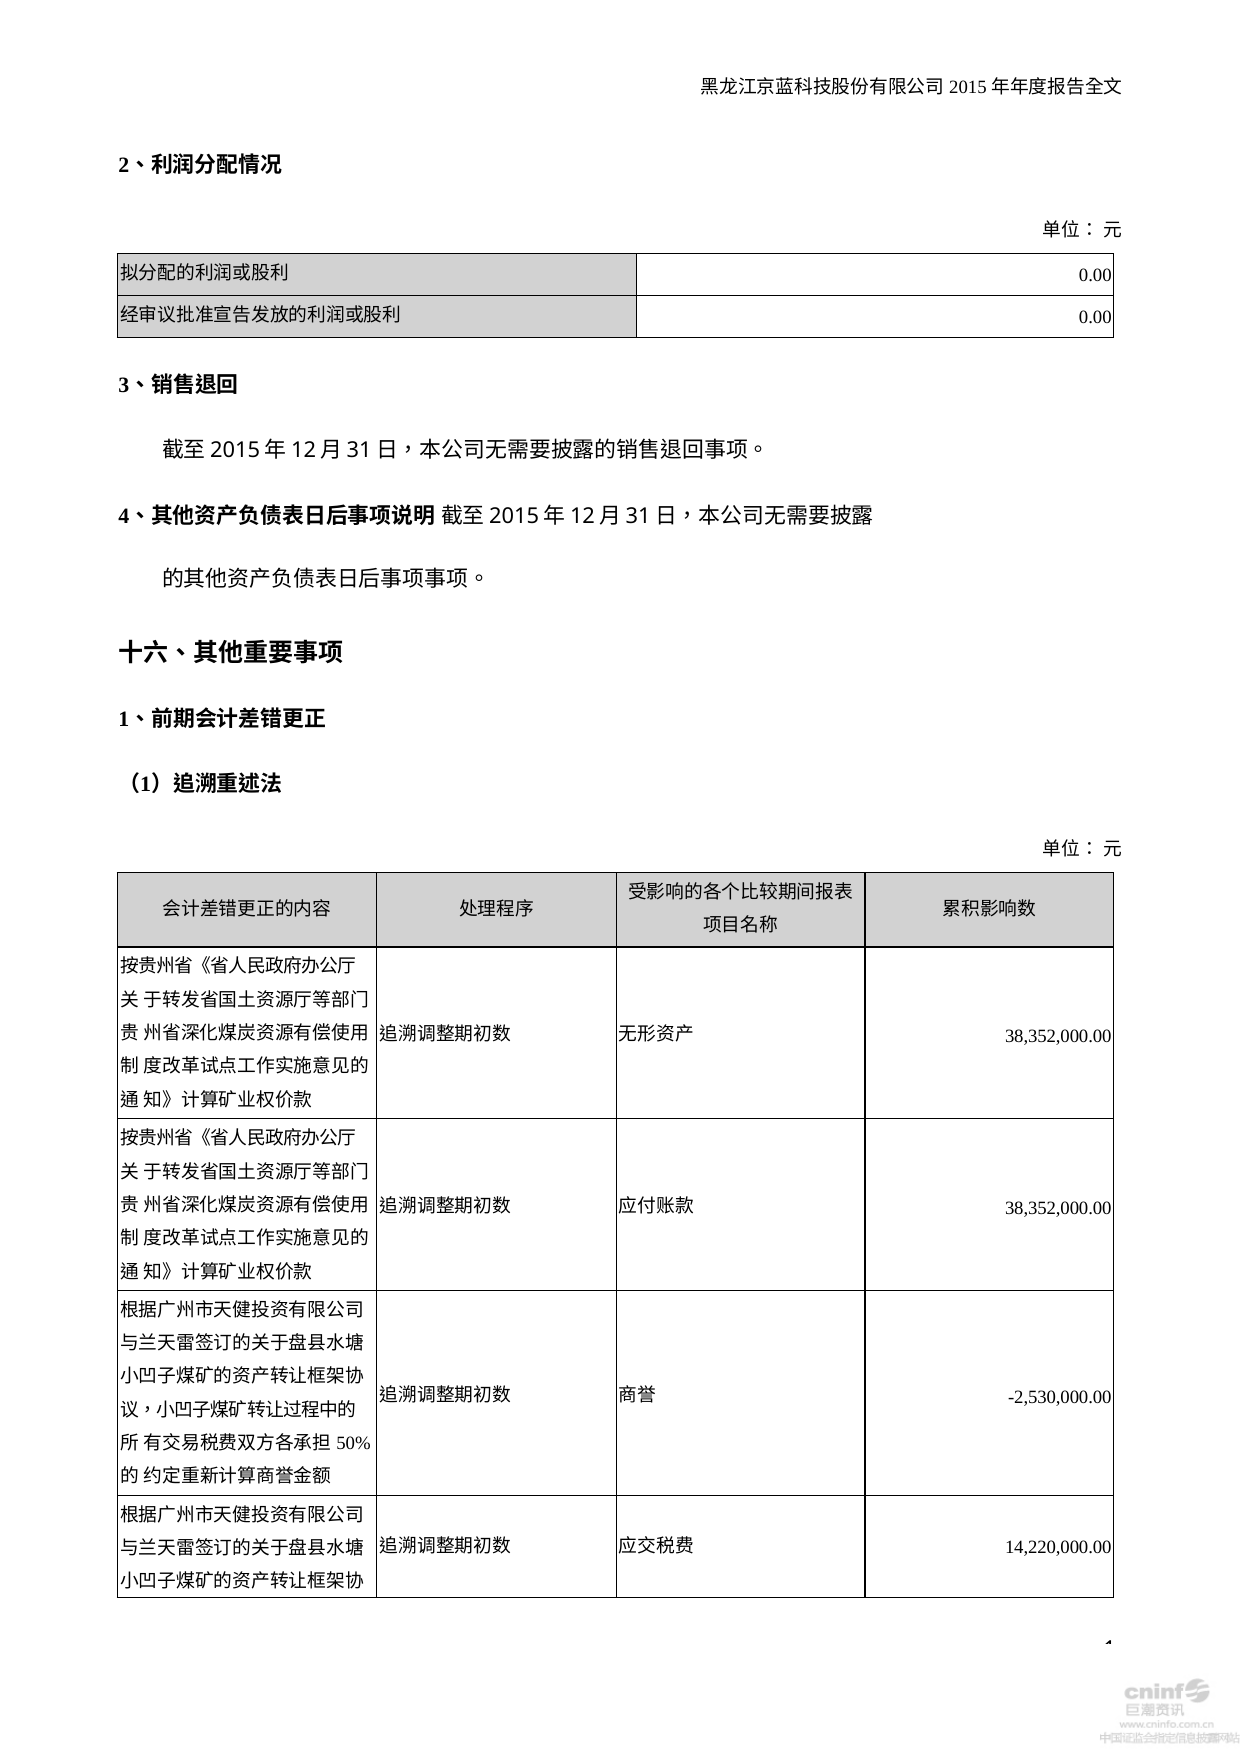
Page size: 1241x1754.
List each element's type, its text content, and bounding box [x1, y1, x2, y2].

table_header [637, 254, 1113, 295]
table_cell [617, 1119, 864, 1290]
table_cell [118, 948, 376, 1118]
subtitle 十六、其他重要事项 [118, 634, 1240, 668]
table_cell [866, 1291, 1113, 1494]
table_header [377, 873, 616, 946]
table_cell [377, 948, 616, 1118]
text 单位： 元 [102, 216, 1122, 242]
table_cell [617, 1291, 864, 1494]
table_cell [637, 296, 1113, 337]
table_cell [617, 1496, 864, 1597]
text 单位： 元 [102, 835, 1122, 861]
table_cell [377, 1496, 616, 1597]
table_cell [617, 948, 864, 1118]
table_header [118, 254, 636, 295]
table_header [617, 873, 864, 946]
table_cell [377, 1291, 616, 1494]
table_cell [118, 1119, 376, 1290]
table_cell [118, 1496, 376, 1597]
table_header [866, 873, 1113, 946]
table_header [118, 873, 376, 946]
text 截至2015年12月31日，本公司无需要披露的销售退回事项。 [162, 433, 1240, 463]
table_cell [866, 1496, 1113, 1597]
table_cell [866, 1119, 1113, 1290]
subtitle 1、前期会计差错更正 [118, 703, 1240, 733]
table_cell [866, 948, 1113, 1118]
subtitle 3、销售退回 [118, 369, 1240, 399]
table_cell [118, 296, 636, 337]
text 4、其他资产负债表日后事项说明 截至2015年12月31日，本公司无需要披露的其他资产负债表日后事项事项。 [118, 500, 886, 593]
subtitle （1）追溯重述法 [118, 768, 1240, 798]
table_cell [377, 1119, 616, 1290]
picture [1099, 1673, 1241, 1754]
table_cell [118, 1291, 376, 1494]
subtitle 2、利润分配情况 [118, 149, 1240, 179]
